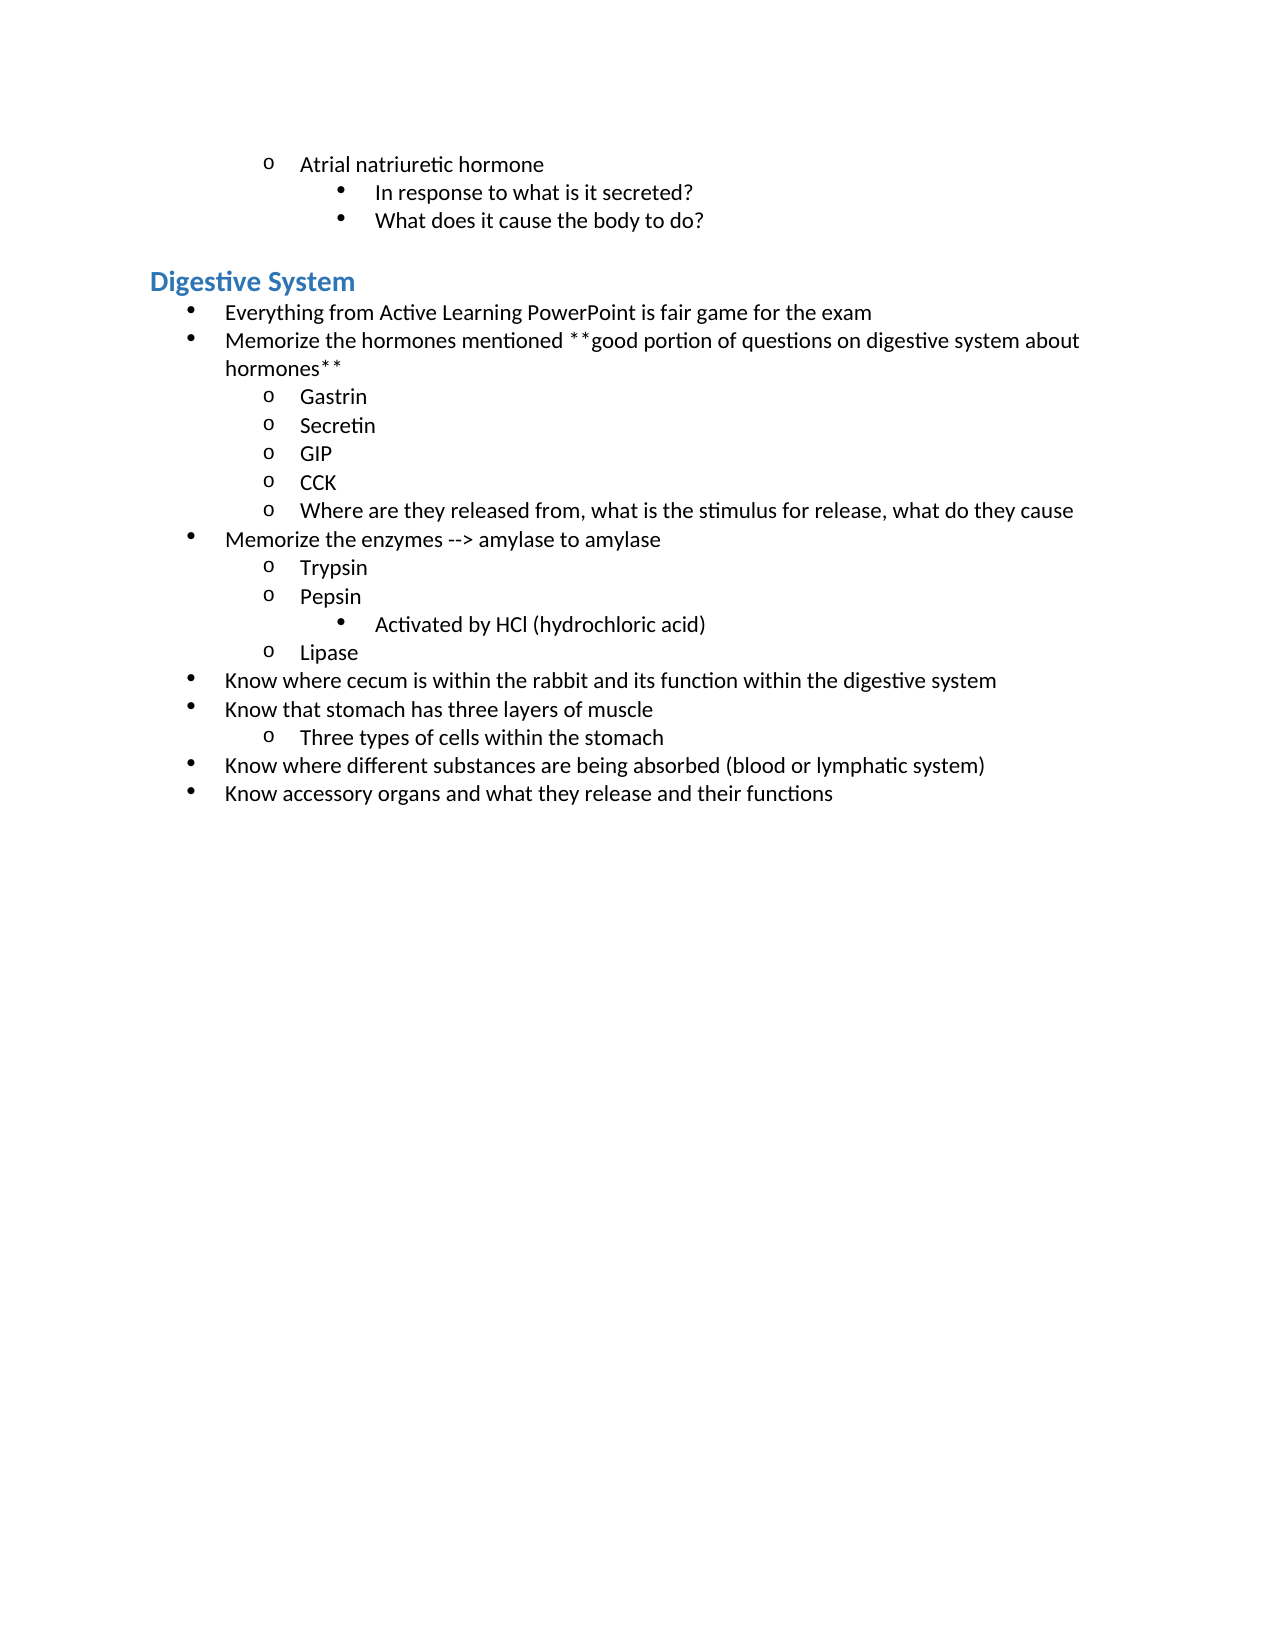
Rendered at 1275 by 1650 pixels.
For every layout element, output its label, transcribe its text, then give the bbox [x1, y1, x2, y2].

list Three types of cells within the stomach [262, 723, 1125, 751]
list Memorize the hormones mentioned **good portion of questions on digestive system about hormones** [187, 326, 1125, 382]
list Know where cecum is within the rabbit and its function within the digestive system [187, 667, 1125, 695]
list Gastrin [262, 382, 1125, 411]
list Atrial natriuretic hormone [262, 150, 1125, 178]
list In response to what is it secreted? [337, 178, 1125, 207]
list Everything from Active Learning PowerPoint is fair game for the exam [187, 298, 1125, 326]
list Know accessory organs and what they release and their functions [187, 779, 1125, 807]
list Where are they released from, what is the stimulus for release, what do they cause [262, 496, 1125, 525]
list Activated by HCl (hydrochloric acid) [337, 610, 1125, 638]
list Pepsin [262, 582, 1125, 610]
list Know that stomach has three layers of muscle [187, 695, 1125, 723]
list Lipase [262, 638, 1125, 667]
list GIP [262, 439, 1125, 468]
list Know where different substances are being absorbed (blood or lymphatic system) [187, 751, 1125, 779]
list CCK [262, 468, 1125, 496]
subtitle Digestive System [150, 263, 1125, 298]
list Trypsin [262, 553, 1125, 582]
list Memorize the enzymes --> amylase to amylase [187, 525, 1125, 553]
list Secretin [262, 411, 1125, 439]
list What does it cause the body to do? [337, 207, 1125, 234]
